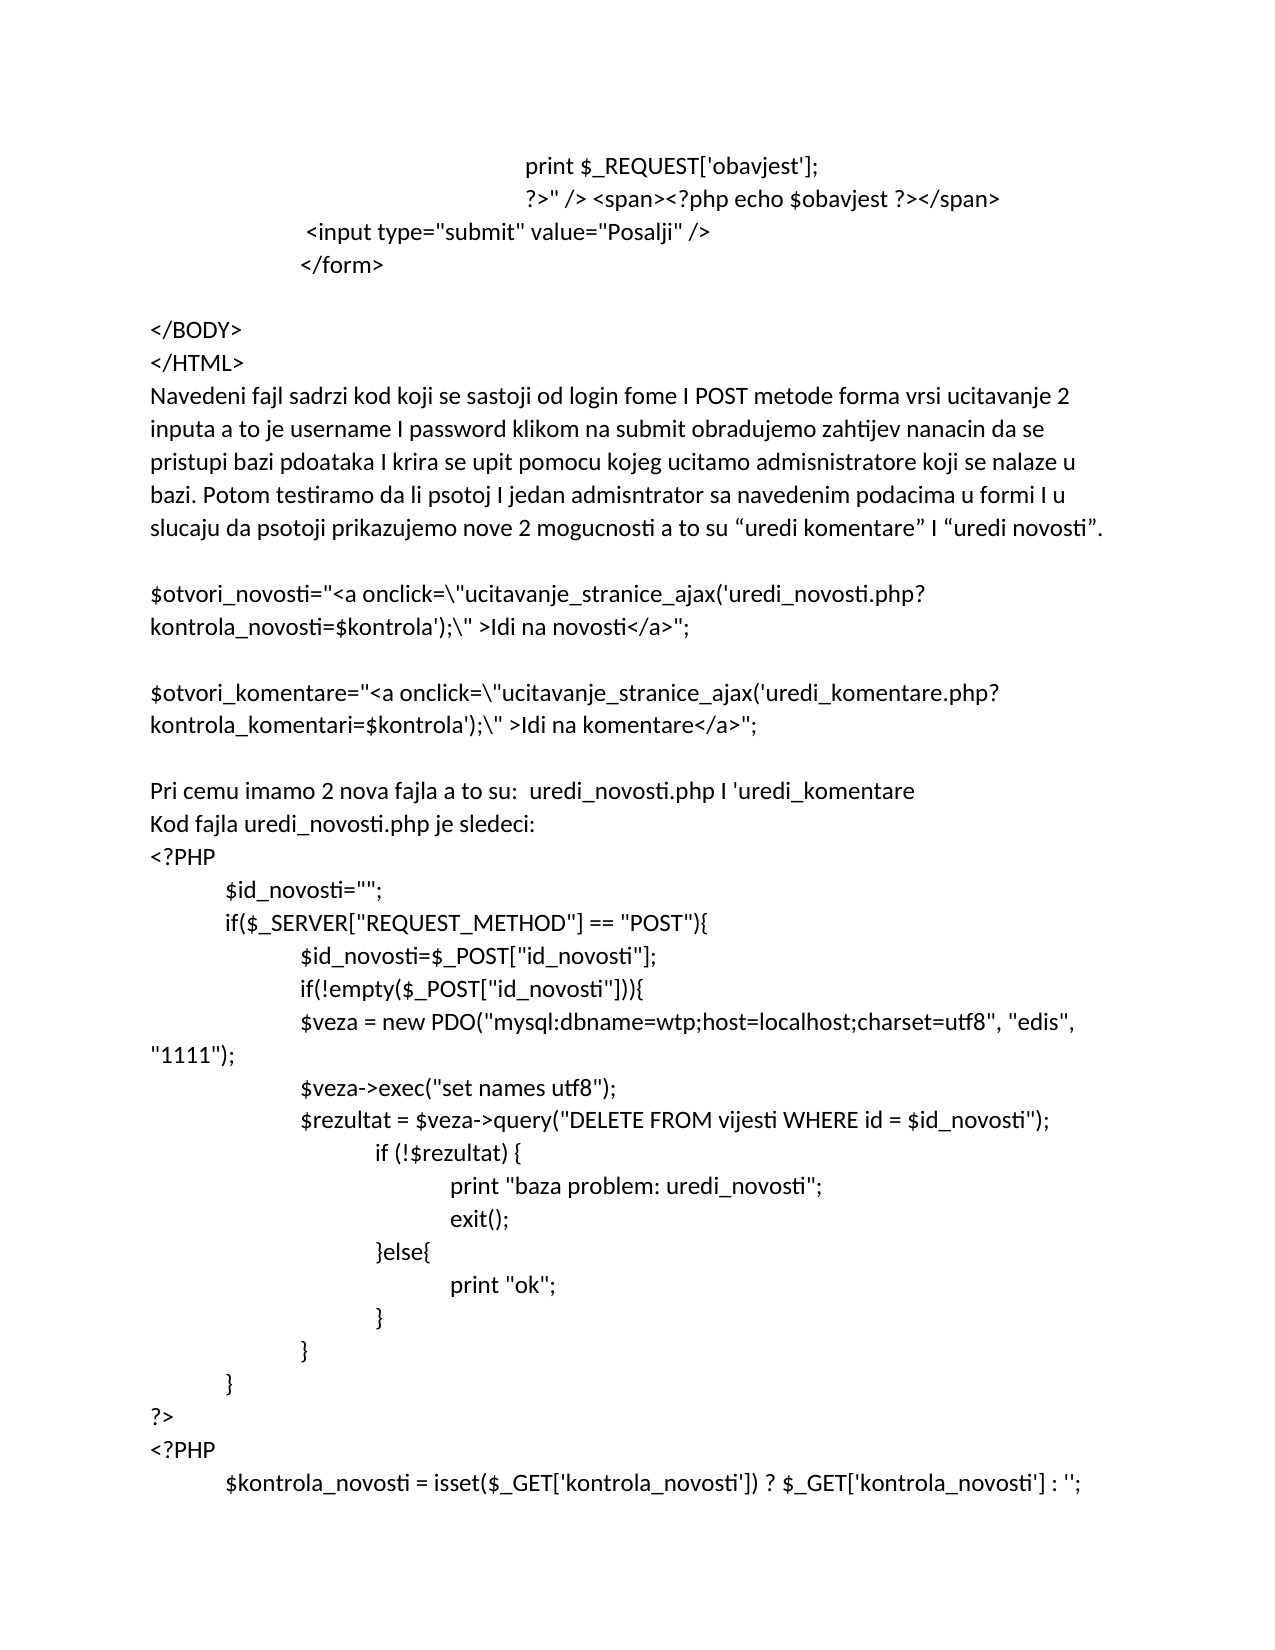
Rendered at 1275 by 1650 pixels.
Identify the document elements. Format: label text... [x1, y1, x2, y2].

text $veza->exec("set names utf8"); [150, 1072, 1125, 1102]
text </BODY> [150, 314, 1125, 345]
text <?PHP [150, 1434, 1125, 1464]
text ?> [150, 1401, 1125, 1431]
text if($_SERVER["REQUEST_METHOD"] == "POST"){ [150, 907, 1125, 938]
text $otvori_komentare="<a onclick=\"ucitavanje_stranice_ajax('uredi_komentare.php?kontrola_komentari=$kontrola');\" >Idi na komentare</a>"; [150, 677, 1125, 740]
text print "ok"; [150, 1269, 1125, 1300]
text } [150, 1302, 1125, 1333]
text </form> [150, 249, 1125, 279]
text }else{ [150, 1236, 1125, 1267]
text <?PHP [150, 841, 1125, 872]
text $rezultat = $veza->query("DELETE FROM vijesti WHERE id = $id_novosti"); [150, 1104, 1125, 1135]
text $id_novosti=""; [150, 874, 1125, 905]
text exit(); [150, 1203, 1125, 1234]
text } [150, 1368, 1125, 1398]
text if(!empty($_POST["id_novosti"])){ [150, 973, 1125, 1003]
text <input type="submit" value="Posalji" /> [150, 216, 1125, 246]
text $id_novosti=$_POST["id_novosti"]; [150, 940, 1125, 971]
text Kod fajla uredi_novosti.php je sledeci: [150, 808, 1125, 839]
text $otvori_novosti="<a onclick=\"ucitavanje_stranice_ajax('uredi_novosti.php?kontrola_novosti=$kontrola');\" >Idi na novosti</a>"; [150, 578, 1125, 641]
text Navedeni fajl sadrzi kod koji se sastoji od login fome I POST metode forma vrsi ucitavanje 2 inputa a to je username I password klikom na submit obradujemo zahtijev nanacin da se pristupi bazi pdoataka I krira se upit pomocu kojeg ucitamo admisnistratore koji se nalaze u bazi. Potom testiramo da li psotoj I jedan admisntrator sa navedenim podacima u formi I u slucaju da psotoji prikazujemo nove 2 mogucnosti a to su “uredi komentare” I “uredi novosti”. [150, 380, 1125, 543]
text print $_REQUEST['obavjest']; [150, 150, 1125, 181]
text print "baza problem: uredi_novosti"; [150, 1170, 1125, 1201]
text $veza = new PDO("mysql:dbname=wtp;host=localhost;charset=utf8", "edis", "1111"); [150, 1006, 1125, 1069]
text } [150, 1335, 1125, 1366]
text </HTML> [150, 347, 1125, 378]
text ?>" /> <span><?php echo $obavjest ?></span> [150, 183, 1125, 213]
text Pri cemu imamo 2 nova fajla a to su: uredi_novosti.php I 'uredi_komentare [150, 775, 1125, 806]
text $kontrola_novosti = isset($_GET['kontrola_novosti']) ? $_GET['kontrola_novosti'] : ''; [150, 1467, 1125, 1497]
text if (!$rezultat) { [150, 1137, 1125, 1168]
